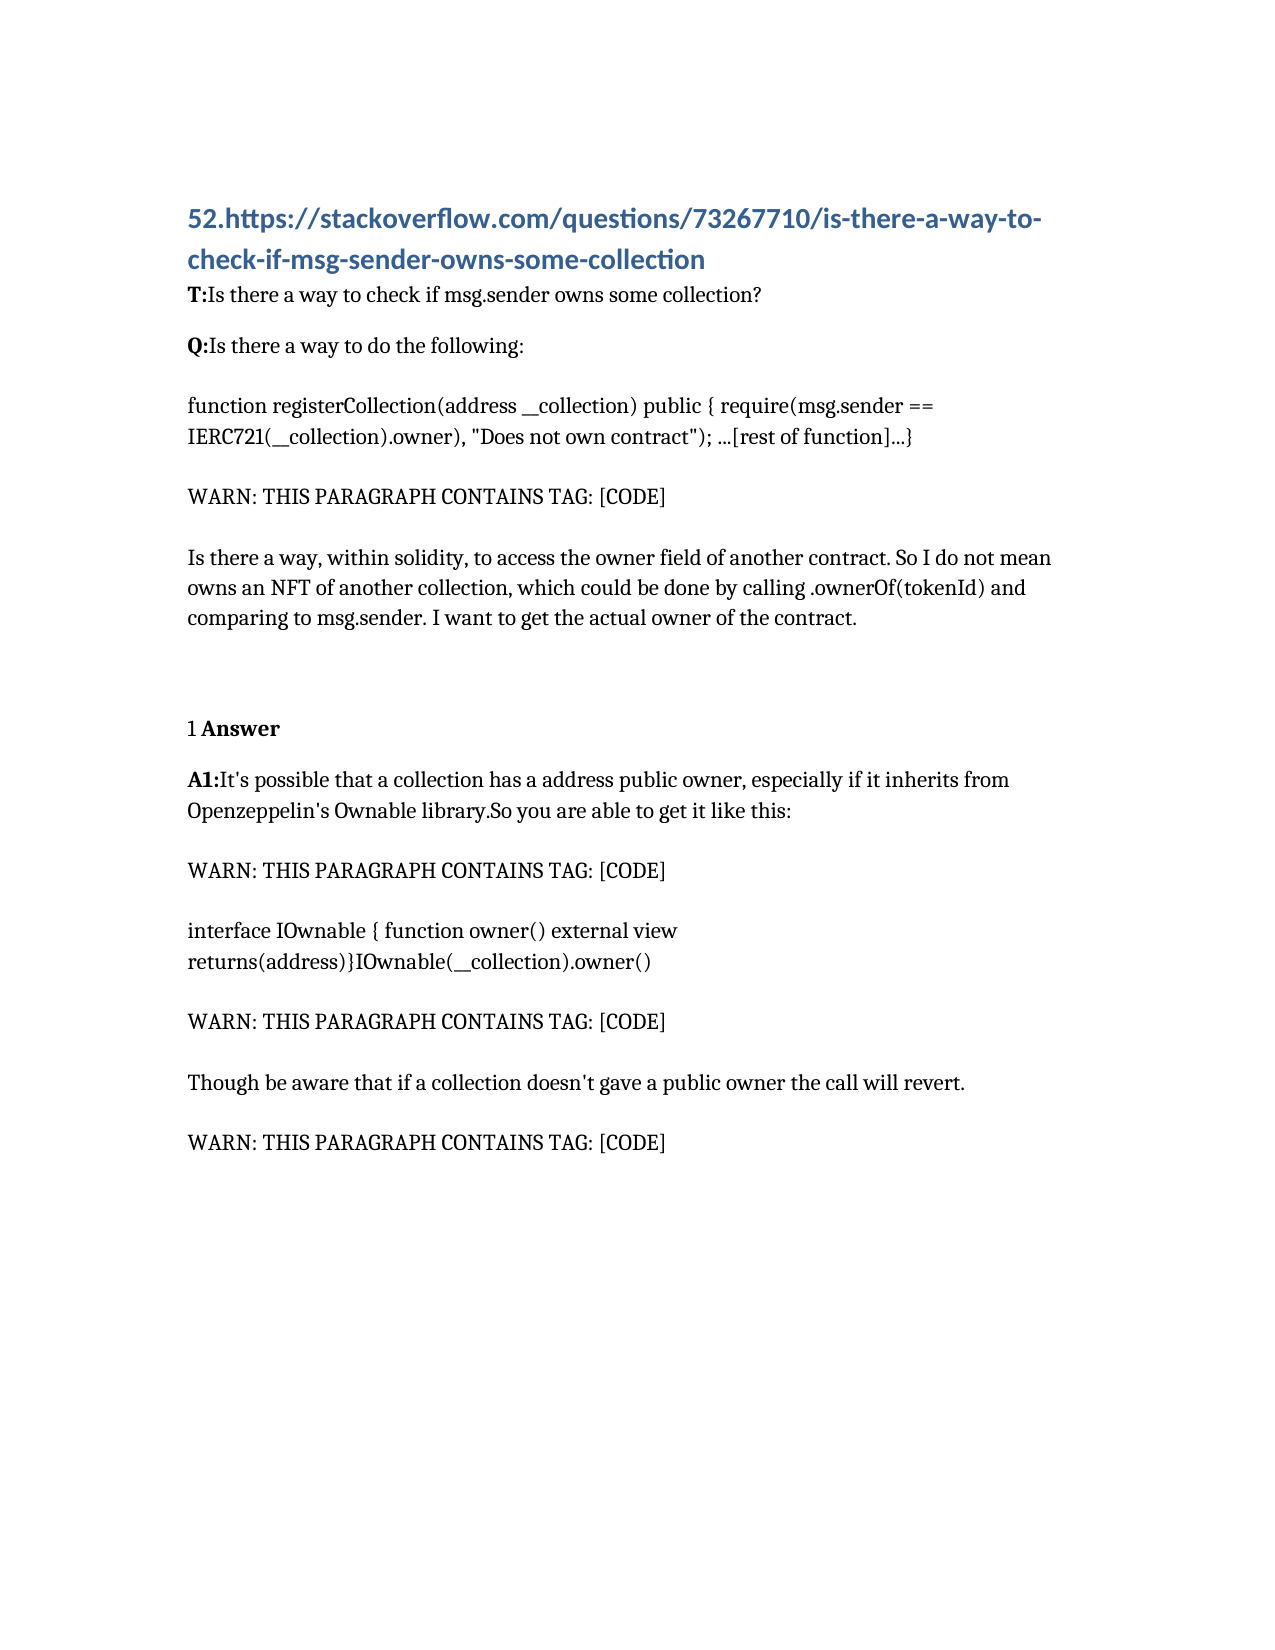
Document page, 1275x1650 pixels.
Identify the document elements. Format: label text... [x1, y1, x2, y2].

text T:Is there a way to check if msg.sender owns some collection? [187, 282, 1087, 308]
text Q:Is there a way to do the following: function registerCollection(address __collection) public { require(msg.sender == IERC721(__collection).owner), "Does not own contract"); ...[rest of function]...} WARN: THIS PARAGRAPH CONTAINS TAG: [CODE] Is there a way, within solidity, to access the owner field of another contract. So I do not mean owns an NFT of another collection, which could be done by calling .ownerOf(tokenId) and comparing to msg.sender. I want to get the actual owner of the contract. [187, 333, 1087, 692]
subtitle 52.https://stackoverflow.com/questions/73267710/is-there-a-way-to-check-if-msg-sender-owns-some-collection [187, 200, 1087, 277]
text 1 Answer [187, 716, 1087, 743]
text A1:It's possible that a collection has a address public owner, especially if it inherits from Openzeppelin's Ownable library.So you are able to get it like this: WARN: THIS PARAGRAPH CONTAINS TAG: [CODE] interface IOwnable { function owner() external view returns(address)}IOwnable(__collection).owner() WARN: THIS PARAGRAPH CONTAINS TAG: [CODE] Though be aware that if a collection doesn't gave a public owner the call will revert. WARN: THIS PARAGRAPH CONTAINS TAG: [CODE] [187, 767, 1087, 1217]
